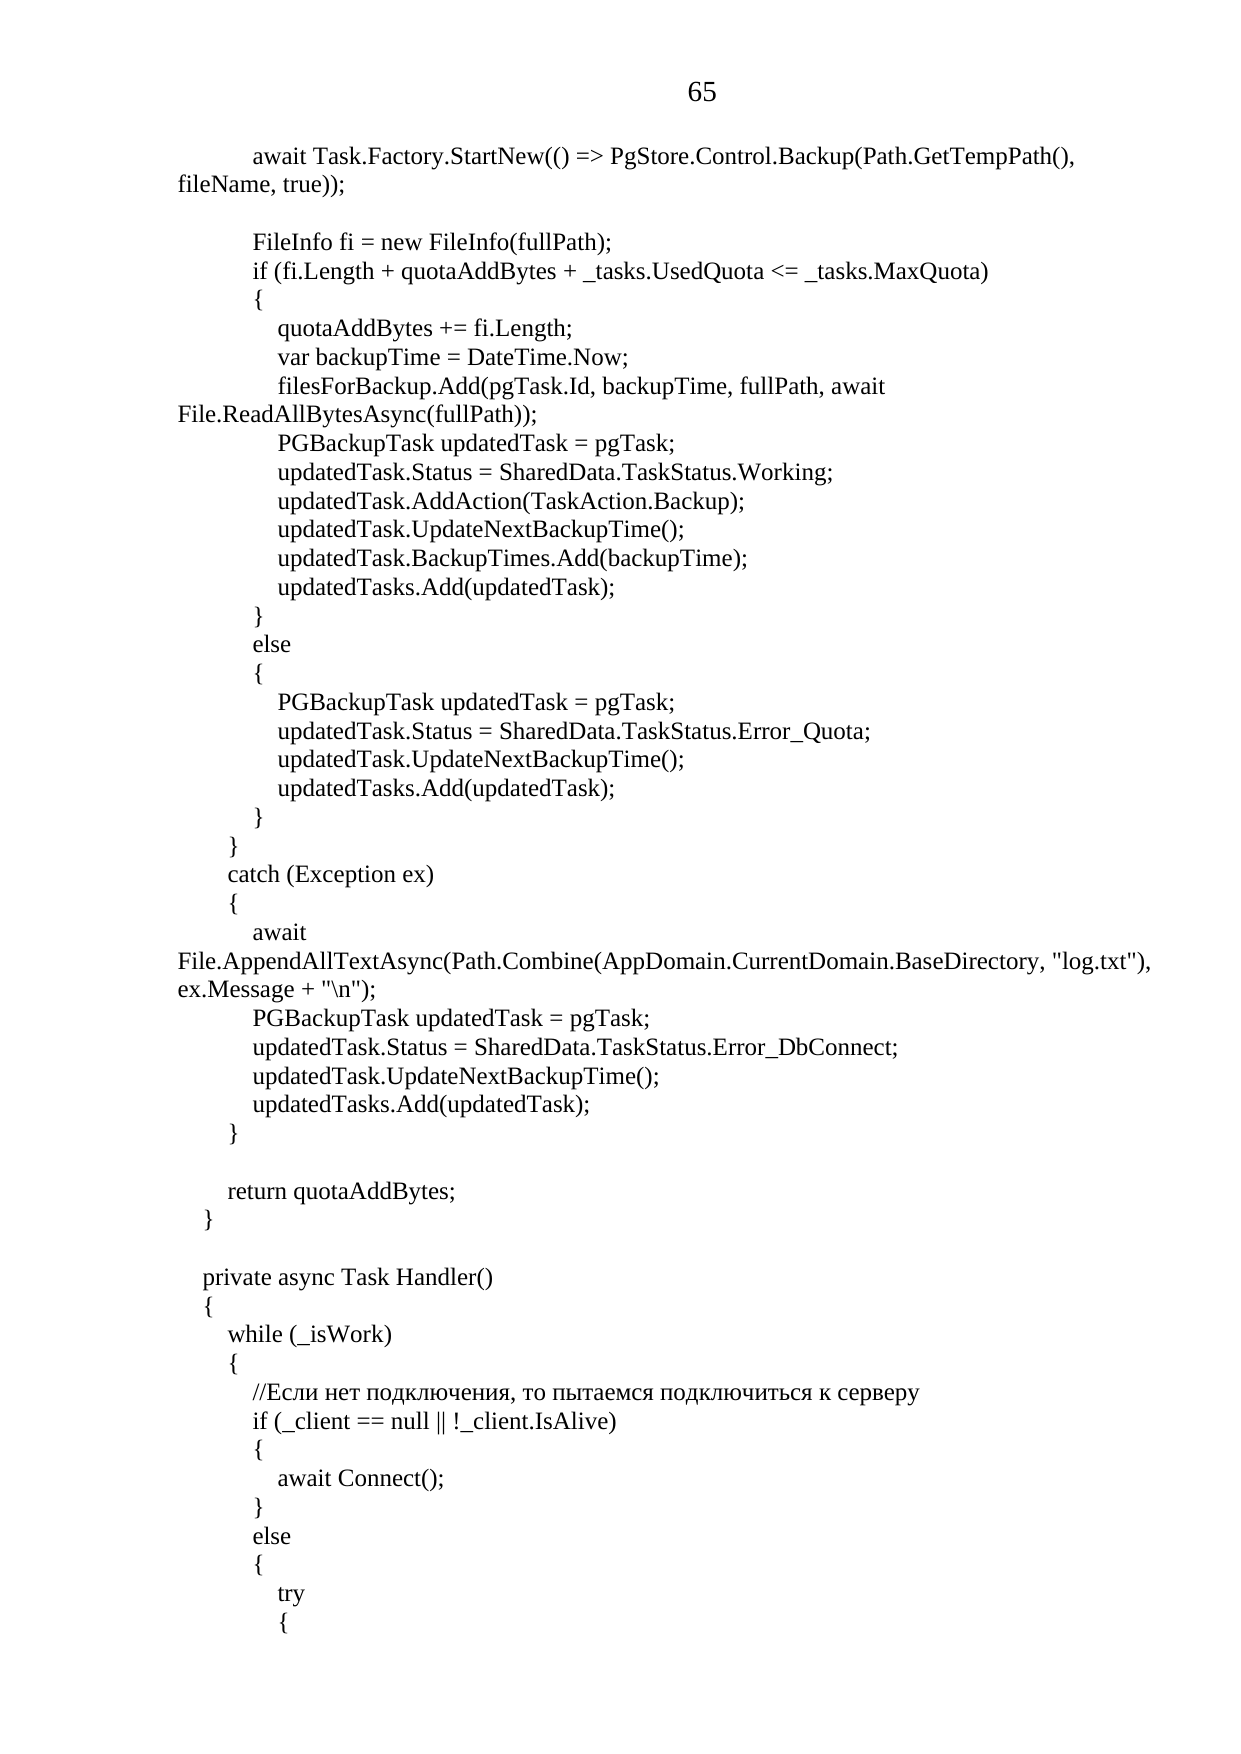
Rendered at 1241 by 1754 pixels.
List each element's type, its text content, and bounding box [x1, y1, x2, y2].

text updatedTask.UpdateNextBackupTime(); [177, 1061, 1152, 1089]
text await File.AppendAllTextAsync(Path.Combine(AppDomain.CurrentDomain.BaseDirectory, "log.txt"), ex.Message + "\n"); [177, 917, 1152, 1003]
text var backupTime = DateTime.Now; [177, 342, 1152, 371]
text quotaAddBytes += fi.Length; [177, 313, 1152, 342]
text return quotaAddBytes; [177, 1176, 1152, 1204]
text while (_isWork) [177, 1319, 1152, 1348]
text FileInfo fi = new FileInfo(fullPath); [177, 227, 1152, 256]
text updatedTasks.Add(updatedTask); [177, 773, 1152, 802]
text else [177, 1521, 1152, 1549]
text updatedTask.Status = SharedData.TaskStatus.Error_DbConnect; [177, 1032, 1152, 1061]
text } [177, 1492, 1152, 1521]
text //Если нет подключения, то пытаемся подключиться к серверу [177, 1377, 1152, 1406]
text { [177, 658, 1152, 687]
text } [177, 831, 1152, 859]
text } [177, 1204, 1152, 1233]
text updatedTask.Status = SharedData.TaskStatus.Working; [177, 457, 1152, 486]
text { [177, 1607, 1152, 1636]
text updatedTask.UpdateNextBackupTime(); [177, 744, 1152, 773]
text await Connect(); [177, 1463, 1152, 1492]
text } [177, 802, 1152, 831]
text { [177, 284, 1152, 313]
text filesForBackup.Add(pgTask.Id, backupTime, fullPath, await File.ReadAllBytesAsync(fullPath)); [177, 371, 1152, 428]
text catch (Exception ex) [177, 859, 1152, 888]
text { [177, 1434, 1152, 1463]
text } [177, 1118, 1152, 1147]
text { [177, 1348, 1152, 1377]
text await Task.Factory.StartNew(() => PgStore.Control.Backup(Path.GetTempPath(), fileName, true)); [177, 141, 1152, 198]
text if (fi.Length + quotaAddBytes + _tasks.UsedQuota <= _tasks.MaxQuota) [177, 256, 1152, 284]
text PGBackupTask updatedTask = pgTask; [177, 428, 1152, 457]
text updatedTask.Status = SharedData.TaskStatus.Error_Quota; [177, 716, 1152, 744]
text try [177, 1578, 1152, 1607]
text updatedTasks.Add(updatedTask); [177, 1089, 1152, 1118]
text private async Task Handler() [177, 1262, 1152, 1291]
text PGBackupTask updatedTask = pgTask; [177, 1003, 1152, 1032]
text { [177, 1549, 1152, 1578]
text updatedTask.UpdateNextBackupTime(); [177, 514, 1152, 543]
text updatedTask.BackupTimes.Add(backupTime); [177, 543, 1152, 572]
text { [177, 1291, 1152, 1319]
text if (_client == null || !_client.IsAlive) [177, 1406, 1152, 1434]
text } [177, 601, 1152, 629]
text { [177, 888, 1152, 917]
text PGBackupTask updatedTask = pgTask; [177, 687, 1152, 716]
text else [177, 629, 1152, 658]
text updatedTask.AddAction(TaskAction.Backup); [177, 486, 1152, 514]
text updatedTasks.Add(updatedTask); [177, 572, 1152, 601]
